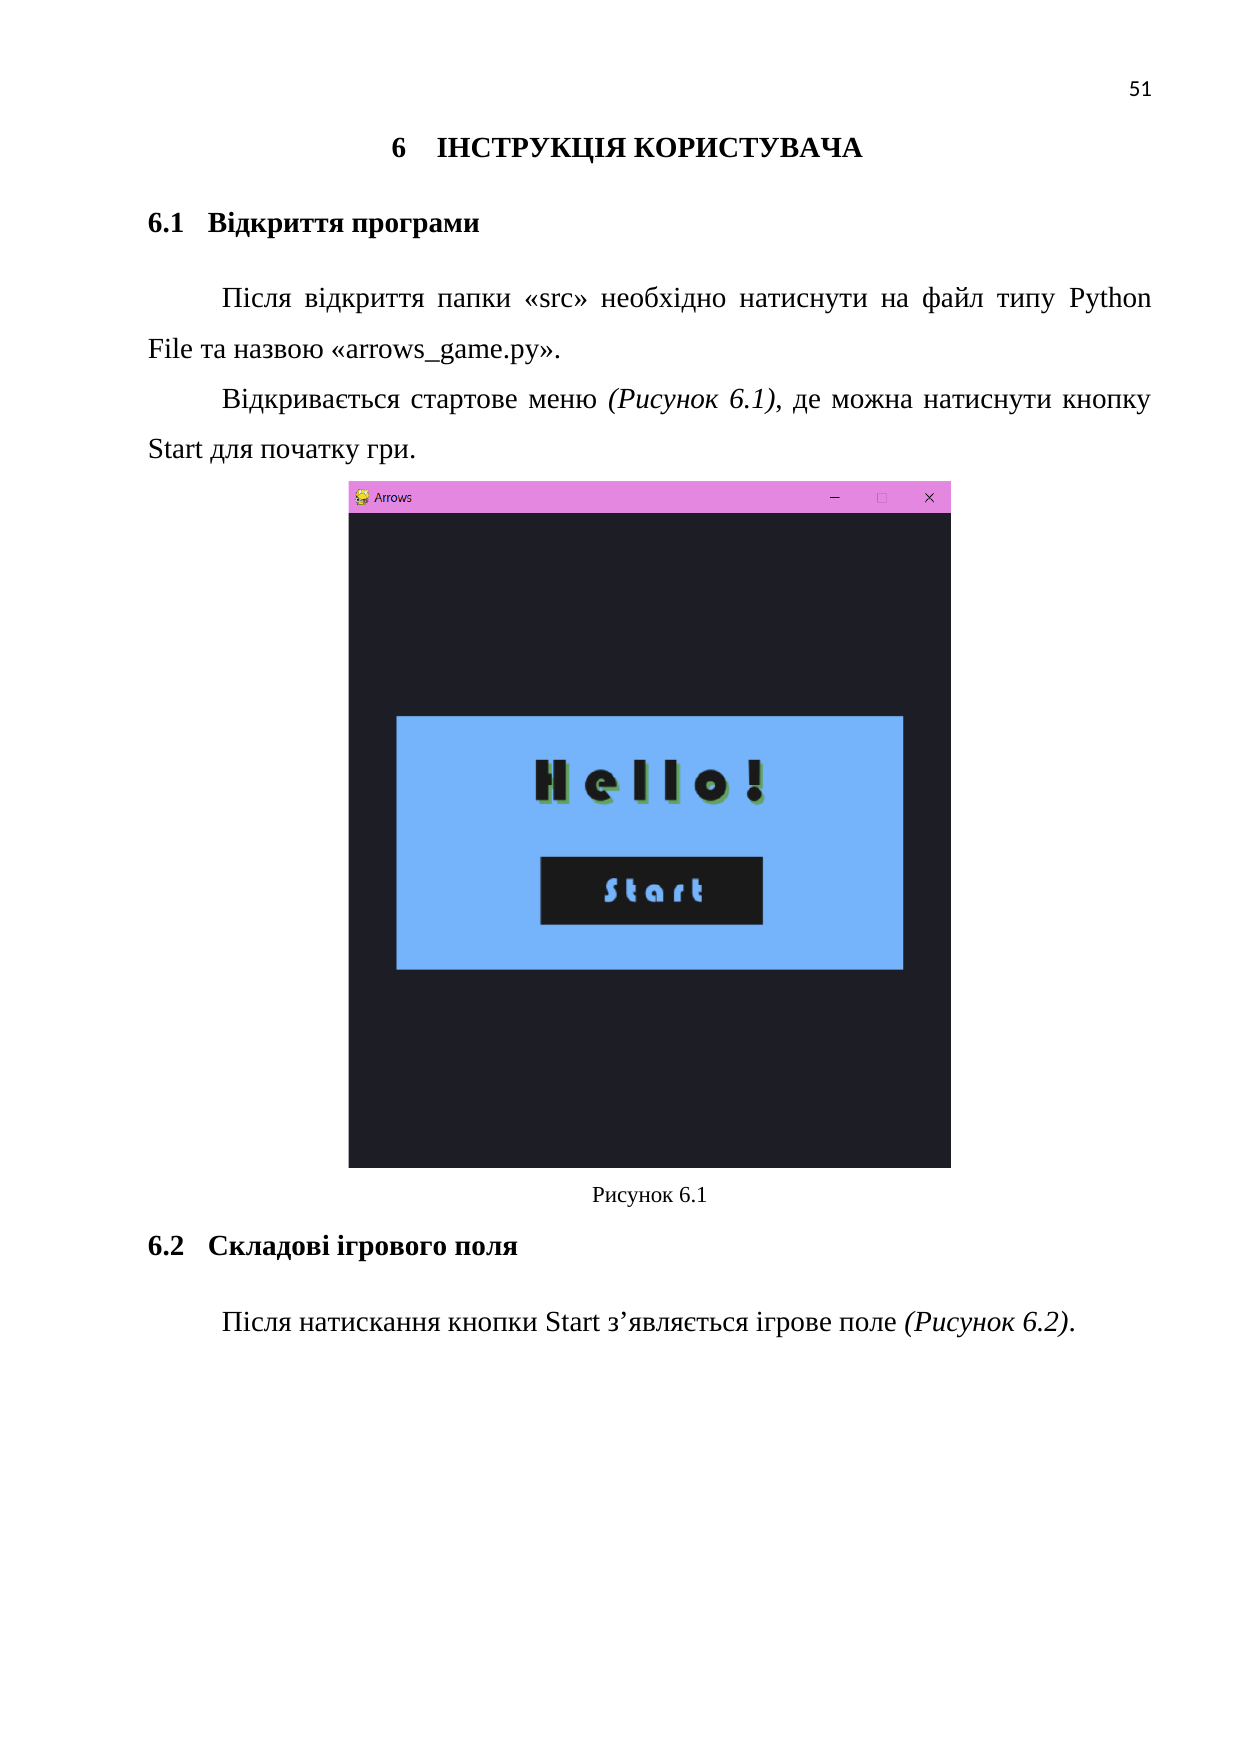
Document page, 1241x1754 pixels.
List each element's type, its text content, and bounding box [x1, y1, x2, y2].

text Відкривається стартове меню (Рисунок 6.1), де можна натиснути кнопку Start для початку гри. [148, 381, 1152, 465]
text Після відкриття папки «src» необхідно натиснути на файл типу Python File та назвою «arrows_game.py». [148, 280, 1152, 364]
text Складові ігрового поля [148, 1228, 1152, 1262]
text Рисунок 6.1 [148, 1181, 1152, 1208]
text Після натискання кнопки Start з’являється ігрове поле (Рисунок 6.2). [148, 1304, 1152, 1337]
text ІНСТРУКЦІЯ КОРИСТУВАЧА [103, 130, 1152, 163]
picture [348, 481, 951, 1168]
text Відкриття програми [148, 205, 1152, 239]
